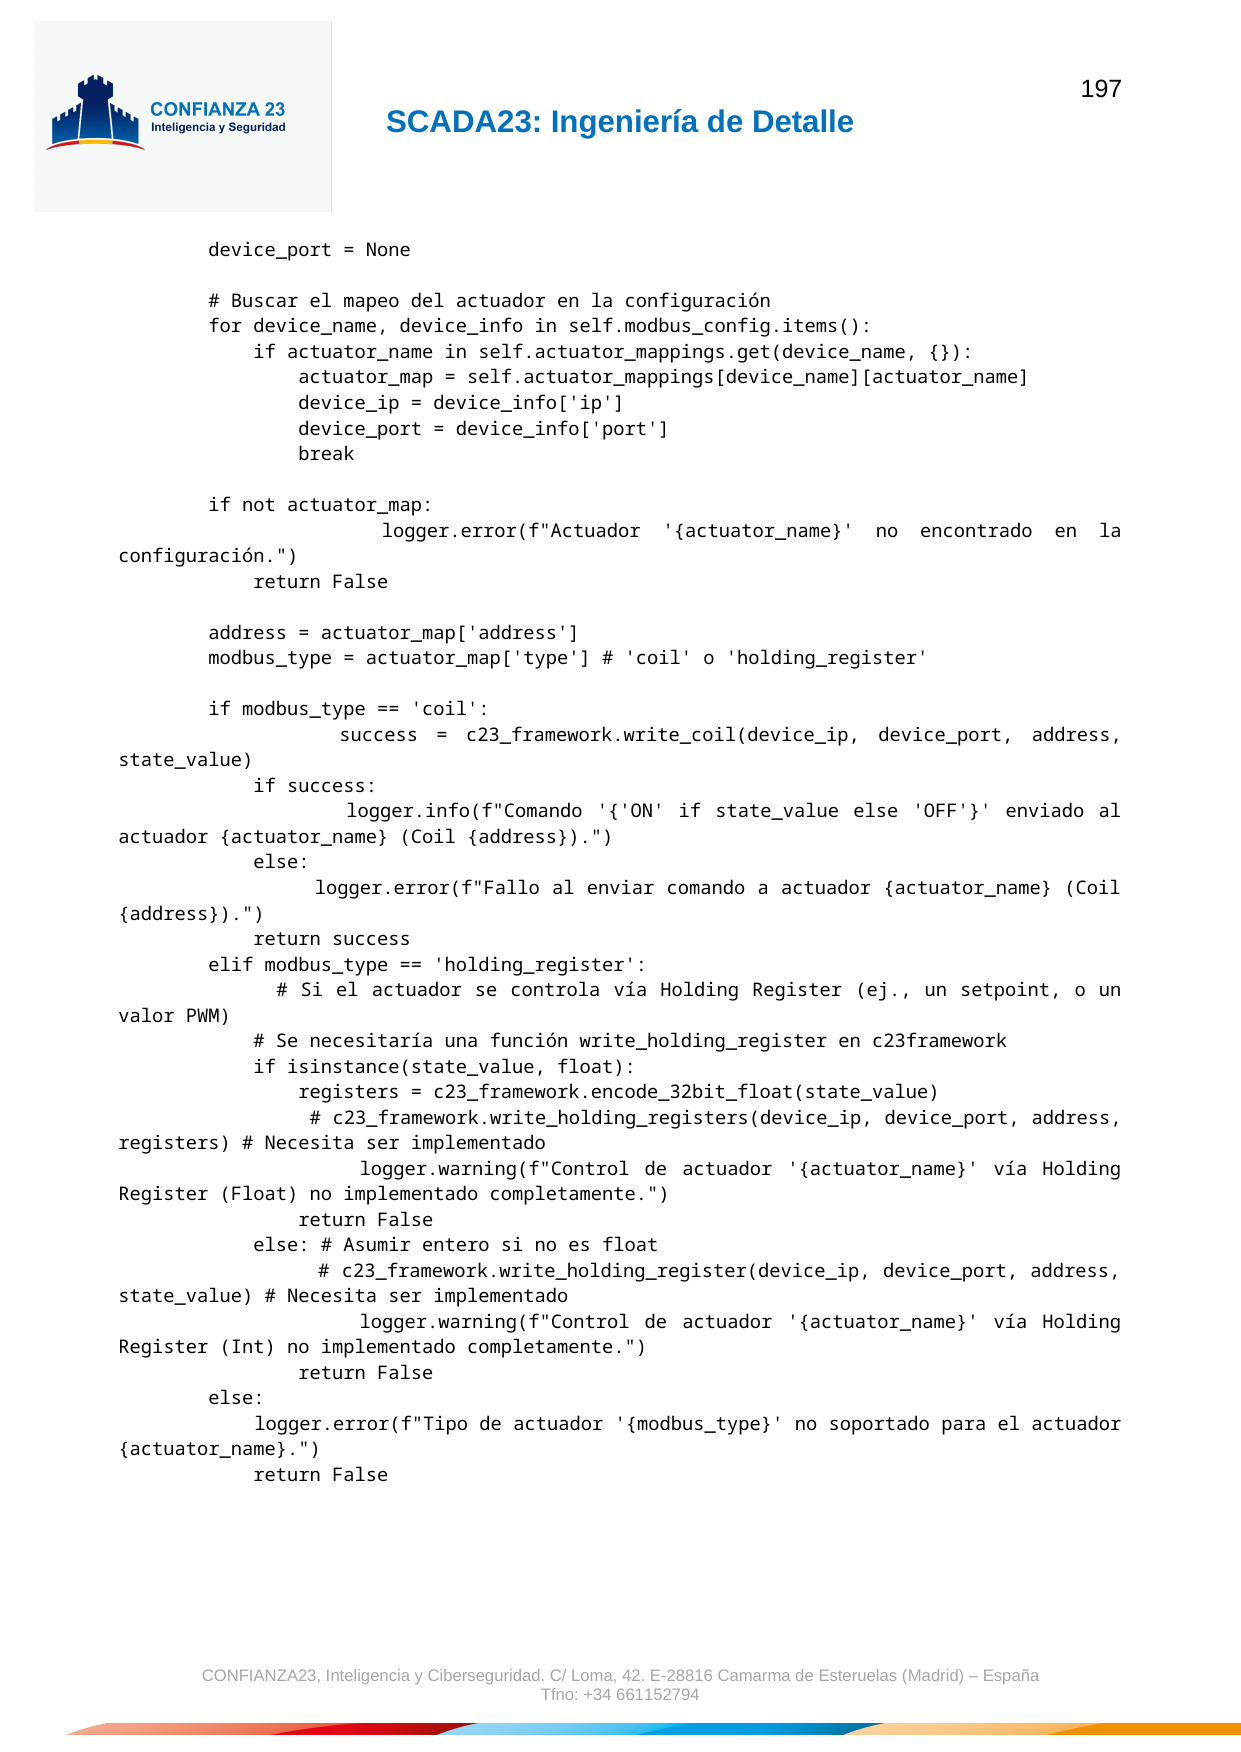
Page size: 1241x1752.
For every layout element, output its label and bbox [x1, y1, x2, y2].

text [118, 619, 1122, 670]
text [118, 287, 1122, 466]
picture [847, 1723, 1241, 1735]
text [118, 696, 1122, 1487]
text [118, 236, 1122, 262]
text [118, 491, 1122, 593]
picture [0, 1723, 669, 1735]
picture [33, 21, 368, 212]
